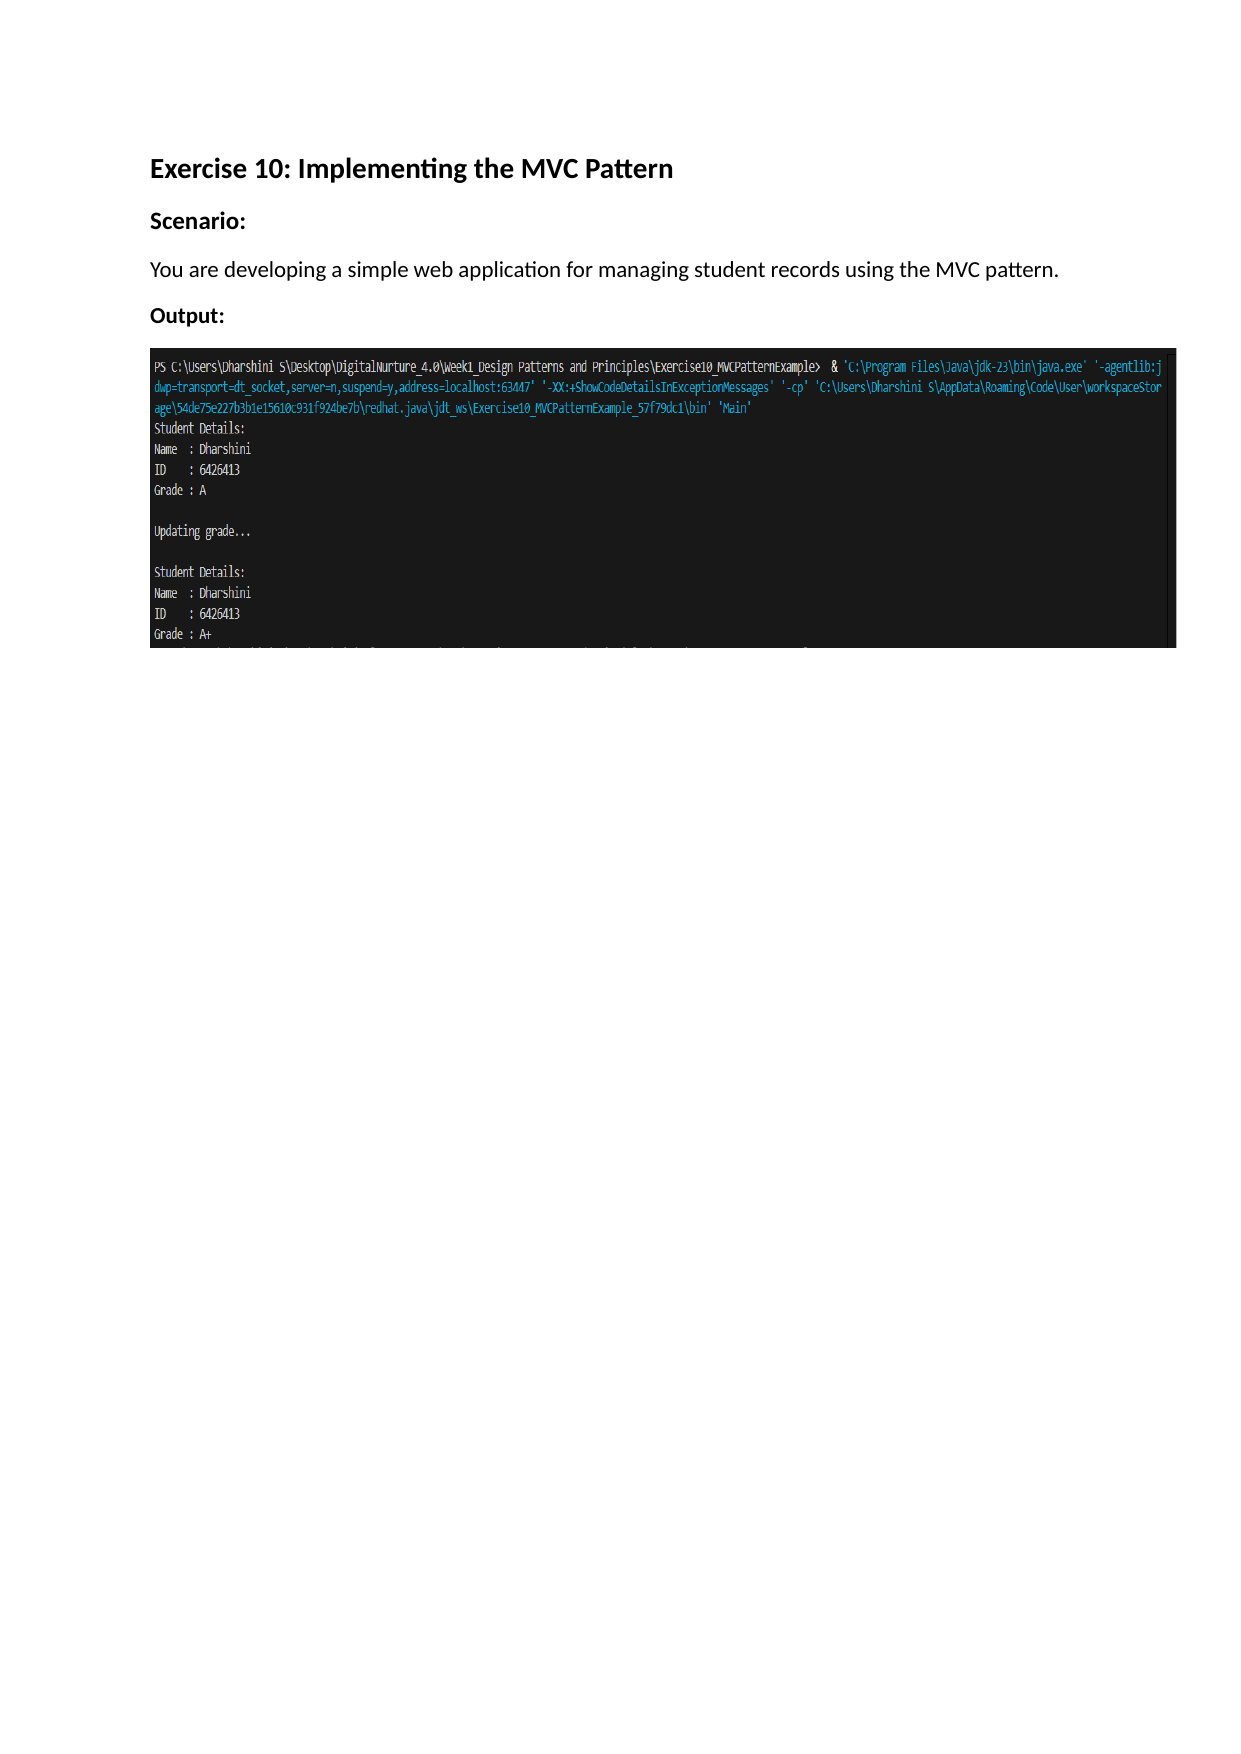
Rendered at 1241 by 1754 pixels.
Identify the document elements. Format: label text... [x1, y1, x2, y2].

picture [150, 348, 1177, 648]
text You are developing a simple web application for managing student records using the MVC pattern. [150, 255, 1090, 283]
text Output: [150, 302, 1090, 329]
text Exercise 10: Implementing the MVC Pattern [150, 150, 1090, 186]
text Scenario: [150, 205, 1090, 236]
